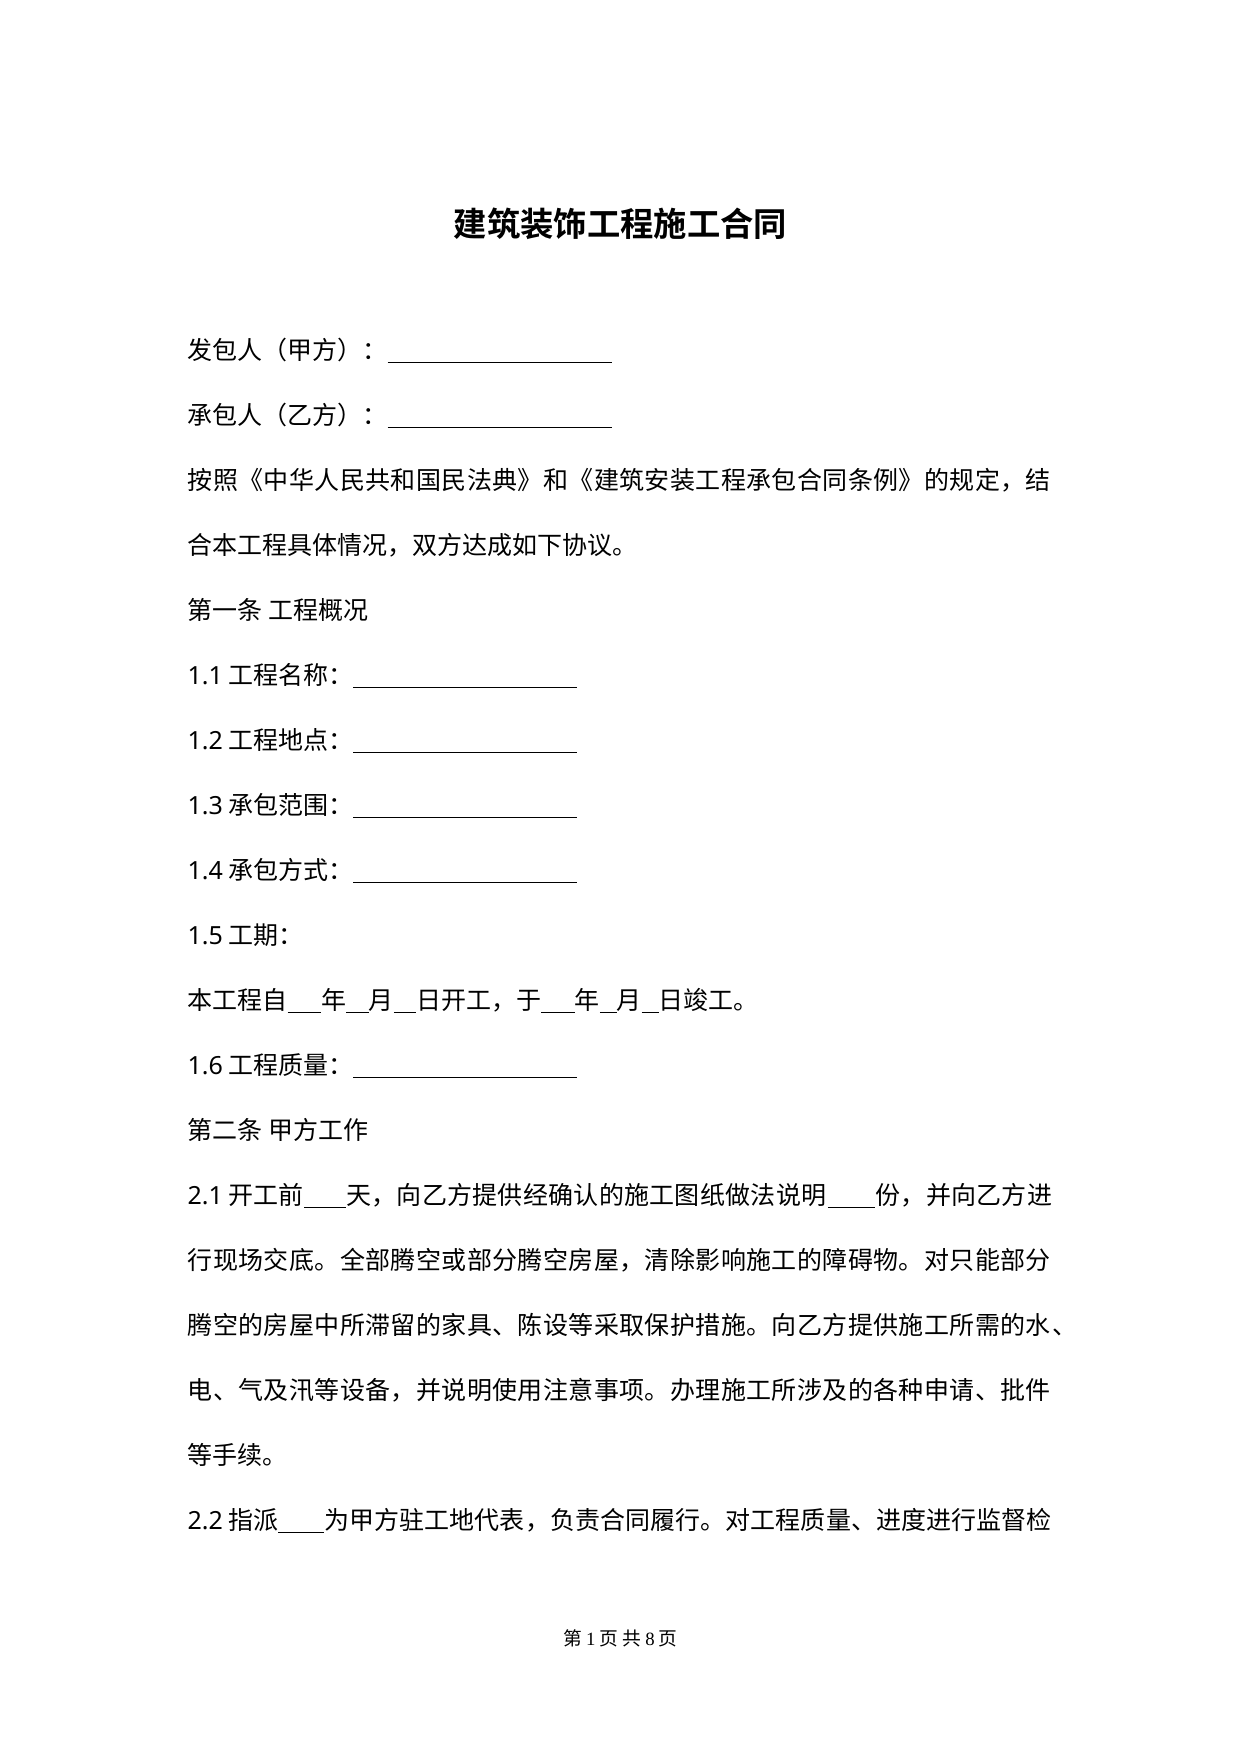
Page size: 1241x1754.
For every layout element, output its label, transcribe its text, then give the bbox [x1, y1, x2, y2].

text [187, 1486, 1053, 1551]
subtitle 建筑装饰工程施工合同 [187, 189, 1053, 254]
text 1.5工期： [187, 901, 1053, 966]
text 2.1开工前 天，向乙方提供经确认的施工图纸做法说明 份，并向乙方进行现场交底。全部腾空或部分腾空房屋，清除影响施工的障碍物。对只能部分腾空的房屋中所滞留的家具、陈设等采取保护措施。向乙方提供施工所需的水、电、气及汛等设备，并说明使用注意事项。办理施工所涉及的各种申请、批件等手续。 [187, 1161, 1053, 1486]
text 1.4承包方式： [187, 836, 1053, 901]
text 第二条 甲方工作 [187, 1096, 1053, 1161]
text 1.1工程名称： [187, 641, 1053, 706]
text 发包人（甲方）： [187, 316, 1053, 381]
text 1.2工程地点： [187, 706, 1053, 771]
text 承包人（乙方）： [187, 381, 1053, 446]
text 按照《中华人民共和国民法典》和《建筑安装工程承包合同条例》的规定，结合本工程具体情况，双方达成如下协议。 [187, 446, 1053, 576]
text 第一条 工程概况 [187, 576, 1053, 641]
text 本工程自 年 月 日开工，于 年 月 日竣工。 [187, 966, 1053, 1031]
text 1.6工程质量： [187, 1031, 1053, 1096]
text 1.3承包范围： [187, 771, 1053, 836]
